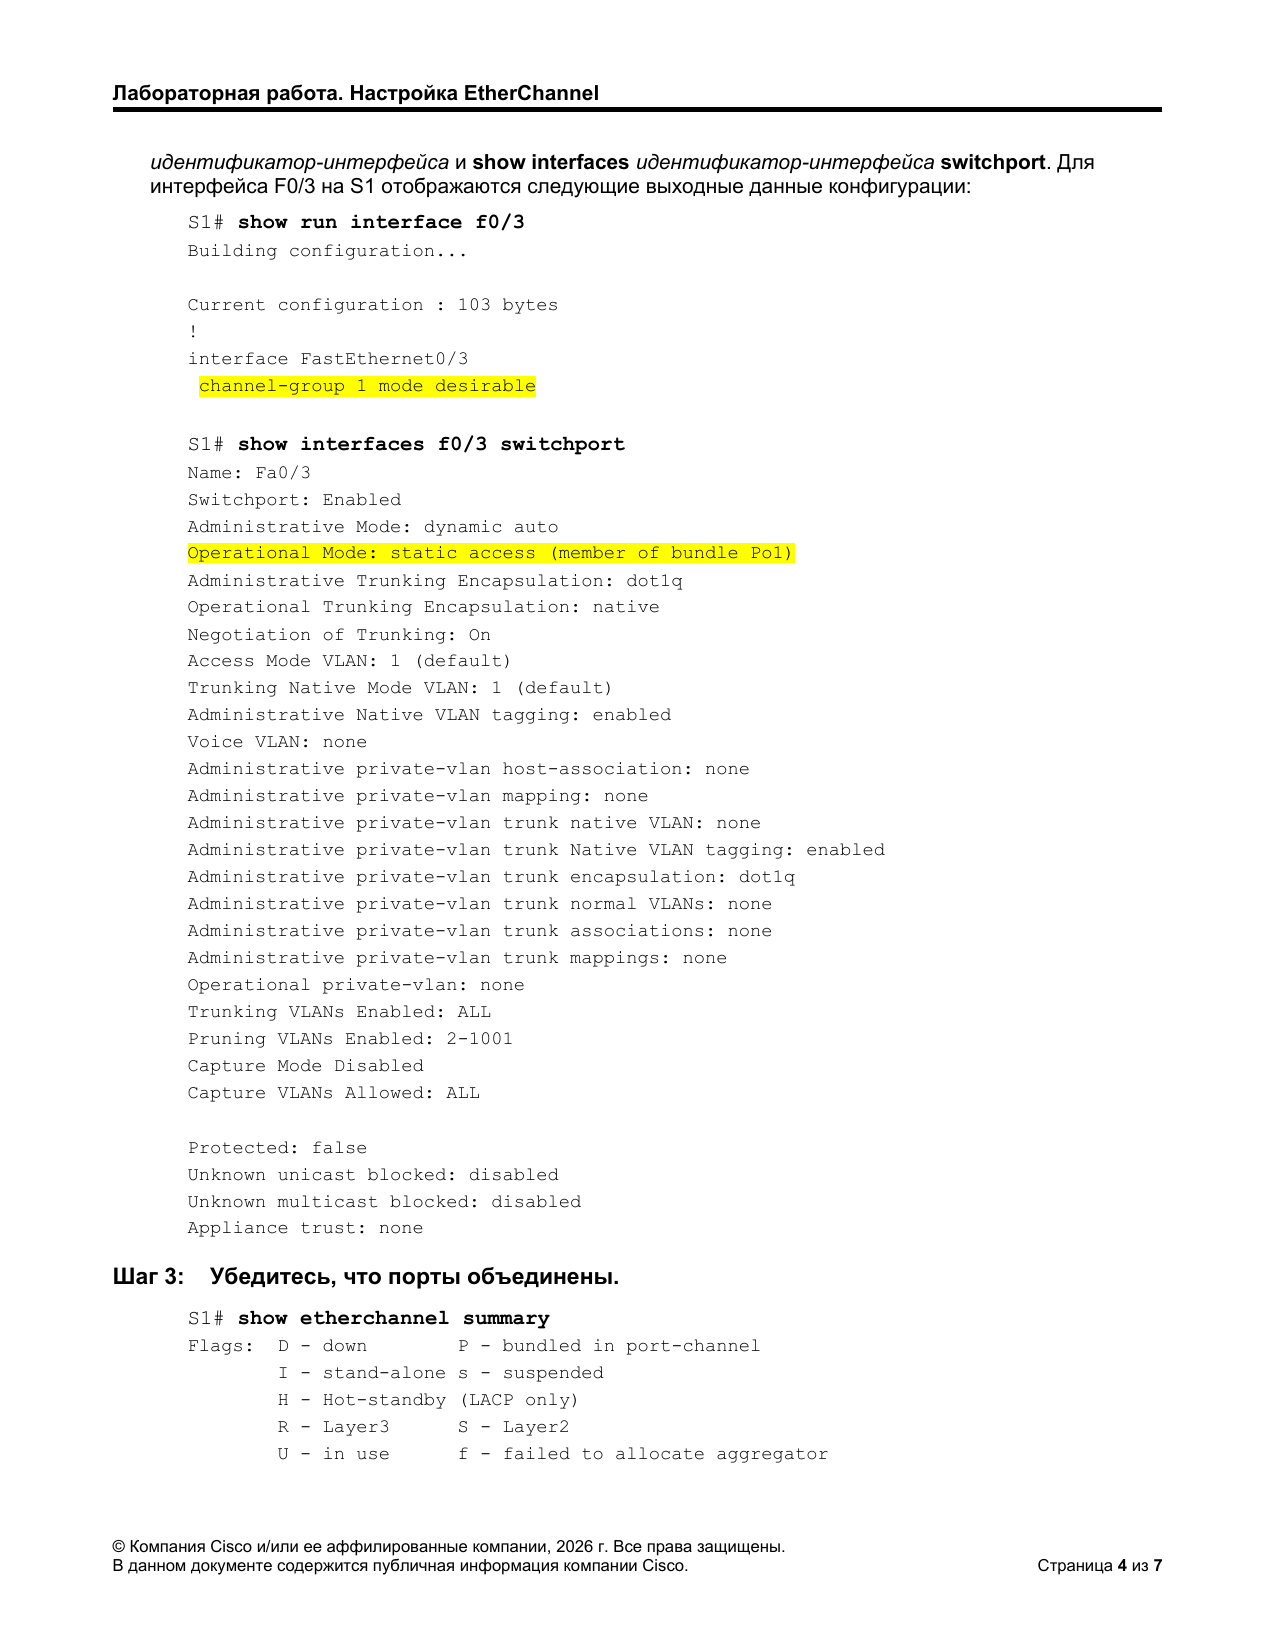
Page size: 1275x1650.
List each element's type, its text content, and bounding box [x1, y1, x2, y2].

text Unknown multicast blocked: disabled [187, 1190, 1162, 1211]
text Administrative private-vlan trunk Native VLAN tagging: enabled [187, 839, 1162, 860]
text Administrative private-vlan mapping: none [187, 785, 1162, 806]
text Administrative Mode: dynamic auto [187, 515, 1162, 536]
text channel-group 1 mode desirable [187, 375, 1162, 396]
text Unknown unicast blocked: disabled [187, 1163, 1162, 1184]
text Pruning VLANs Enabled: 2-1001 [187, 1028, 1162, 1049]
text Убедитесь, что порты объединены. [112, 1263, 1162, 1289]
text Negotiation of Trunking: On [187, 623, 1162, 644]
text Appliance trust: none [187, 1217, 1162, 1238]
text H - Hot-standby (LACP only) [187, 1389, 1162, 1410]
text Flags: D - down P - bundled in port-channel [187, 1335, 1162, 1356]
text S1# show run interface f0/3 [187, 210, 1162, 233]
text Current configuration : 103 bytes [187, 294, 1162, 315]
text Building configuration... [187, 240, 1162, 261]
text S1# show etherchannel summary [187, 1306, 1162, 1329]
text Administrative Native VLAN tagging: enabled [187, 704, 1162, 725]
text I - stand-alone s - suspended [187, 1362, 1162, 1383]
text ! [187, 321, 1162, 342]
text Administrative private-vlan trunk native VLAN: none [187, 812, 1162, 833]
text Switchport: Enabled [187, 488, 1162, 509]
text Trunking Native Mode VLAN: 1 (default) [187, 677, 1162, 698]
text Trunking VLANs Enabled: ALL [187, 1001, 1162, 1022]
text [150, 150, 1162, 198]
text Name: Fa0/3 [187, 461, 1162, 482]
text Operational Mode: static access (member of bundle Po1) [187, 542, 1162, 563]
text U - in use f - failed to allocate aggregator [187, 1443, 1162, 1464]
text Capture Mode Disabled [187, 1055, 1162, 1076]
text Administrative private-vlan trunk associations: none [187, 920, 1162, 941]
text R - Layer3 S - Layer2 [187, 1416, 1162, 1437]
text Administrative private-vlan host-association: none [187, 758, 1162, 779]
text Administrative private-vlan trunk encapsulation: dot1q [187, 866, 1162, 887]
text Capture VLANs Allowed: ALL [187, 1082, 1162, 1103]
text Protected: false [187, 1136, 1162, 1157]
text Administrative private-vlan trunk mappings: none [187, 947, 1162, 968]
text Operational Trunking Encapsulation: native [187, 596, 1162, 617]
text Operational private-vlan: none [187, 974, 1162, 995]
text Administrative private-vlan trunk normal VLANs: none [187, 893, 1162, 914]
text interface FastEthernet0/3 [187, 348, 1162, 369]
text Voice VLAN: none [187, 731, 1162, 752]
text Access Mode VLAN: 1 (default) [187, 650, 1162, 671]
text Administrative Trunking Encapsulation: dot1q [187, 569, 1162, 590]
text S1# show interfaces f0/3 switchport [187, 432, 1162, 455]
